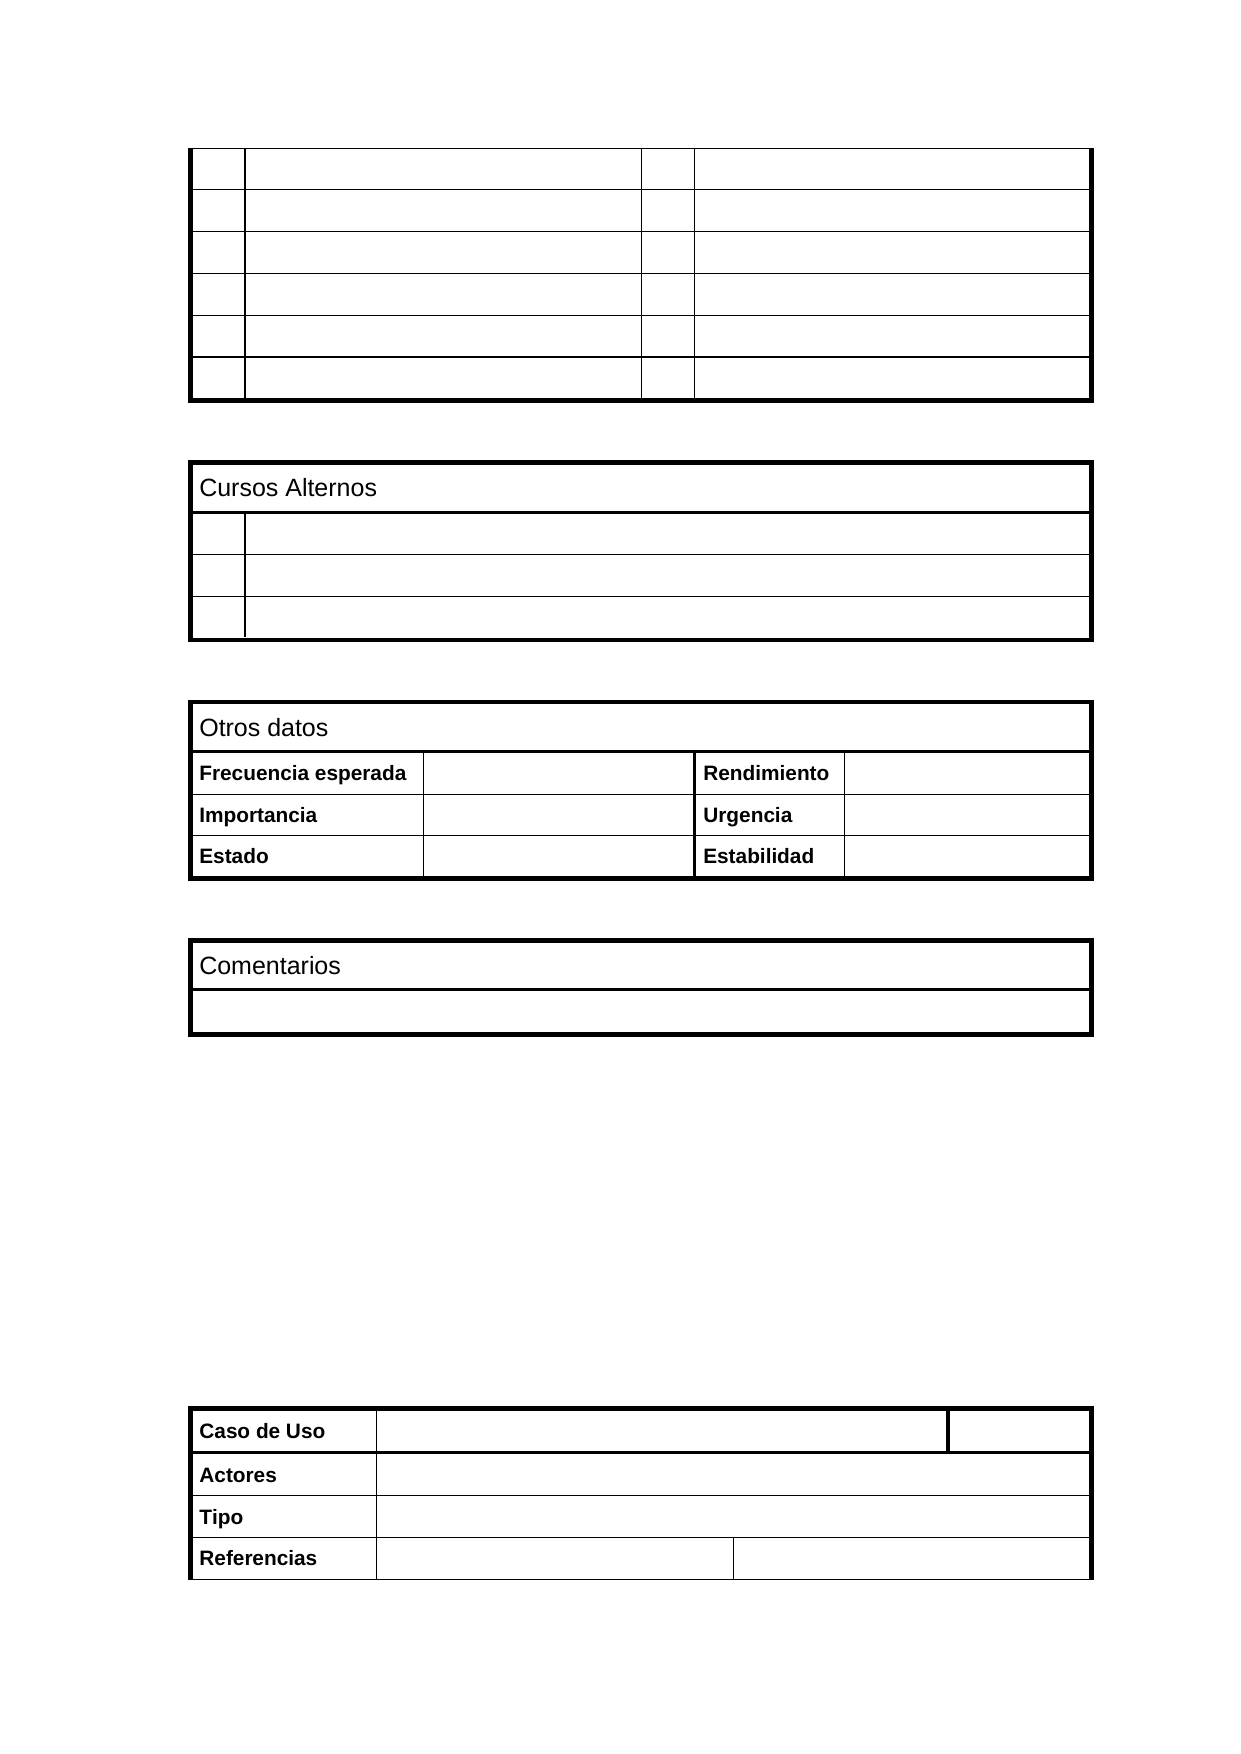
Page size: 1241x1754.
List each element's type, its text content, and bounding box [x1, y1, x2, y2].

table_cell [193, 274, 244, 315]
table_cell [845, 795, 1089, 835]
table_cell [246, 555, 1089, 596]
table_header [377, 1411, 946, 1451]
table_cell [642, 190, 694, 231]
table_cell Rendimiento [696, 753, 844, 793]
table_cell [246, 316, 641, 356]
table_cell [193, 555, 244, 596]
table_cell [377, 1538, 733, 1579]
table_cell [424, 836, 693, 876]
table_cell [193, 358, 244, 398]
table_cell Frecuencia esperada [193, 753, 423, 793]
table_cell [695, 232, 1089, 273]
table_cell [193, 149, 244, 189]
table_cell [695, 274, 1089, 315]
table_header [950, 1411, 1089, 1451]
table_cell [642, 149, 694, 189]
table_cell [193, 991, 1089, 1032]
table_cell [695, 358, 1089, 398]
table_cell [424, 753, 693, 793]
table_cell Estado [193, 836, 423, 876]
table_cell [642, 358, 694, 398]
table_cell [246, 149, 641, 189]
table_header Otros datos [193, 704, 1089, 750]
table_cell [845, 836, 1089, 876]
table_cell [424, 795, 693, 835]
table_cell Actores [193, 1454, 376, 1495]
table_cell [734, 1538, 1089, 1579]
table_cell [193, 190, 244, 231]
table_cell [695, 149, 1089, 189]
table_cell [246, 514, 1089, 554]
table_header Cursos Alternos [193, 465, 1089, 511]
table_cell [246, 190, 641, 231]
table_cell [695, 316, 1089, 356]
table_cell [377, 1454, 1089, 1495]
table_cell Urgencia [696, 795, 844, 835]
table_cell [642, 232, 694, 273]
table_cell Importancia [193, 795, 423, 835]
table_cell [246, 232, 641, 273]
table_cell [246, 597, 1089, 637]
table_cell [642, 316, 694, 356]
table_header Comentarios [193, 943, 1089, 988]
table_cell [193, 514, 244, 554]
table_cell [193, 232, 244, 273]
table_cell [193, 316, 244, 356]
table_cell [377, 1496, 1089, 1537]
table_cell Referencias [193, 1538, 376, 1579]
table_cell [695, 190, 1089, 231]
table_cell Tipo [193, 1496, 376, 1537]
table_cell [246, 274, 641, 315]
table_cell [845, 753, 1089, 793]
table_cell [246, 358, 641, 398]
table_cell Estabilidad [696, 836, 844, 876]
table_header Caso de Uso [193, 1411, 376, 1451]
table_cell [642, 274, 694, 315]
table_cell [193, 597, 244, 637]
